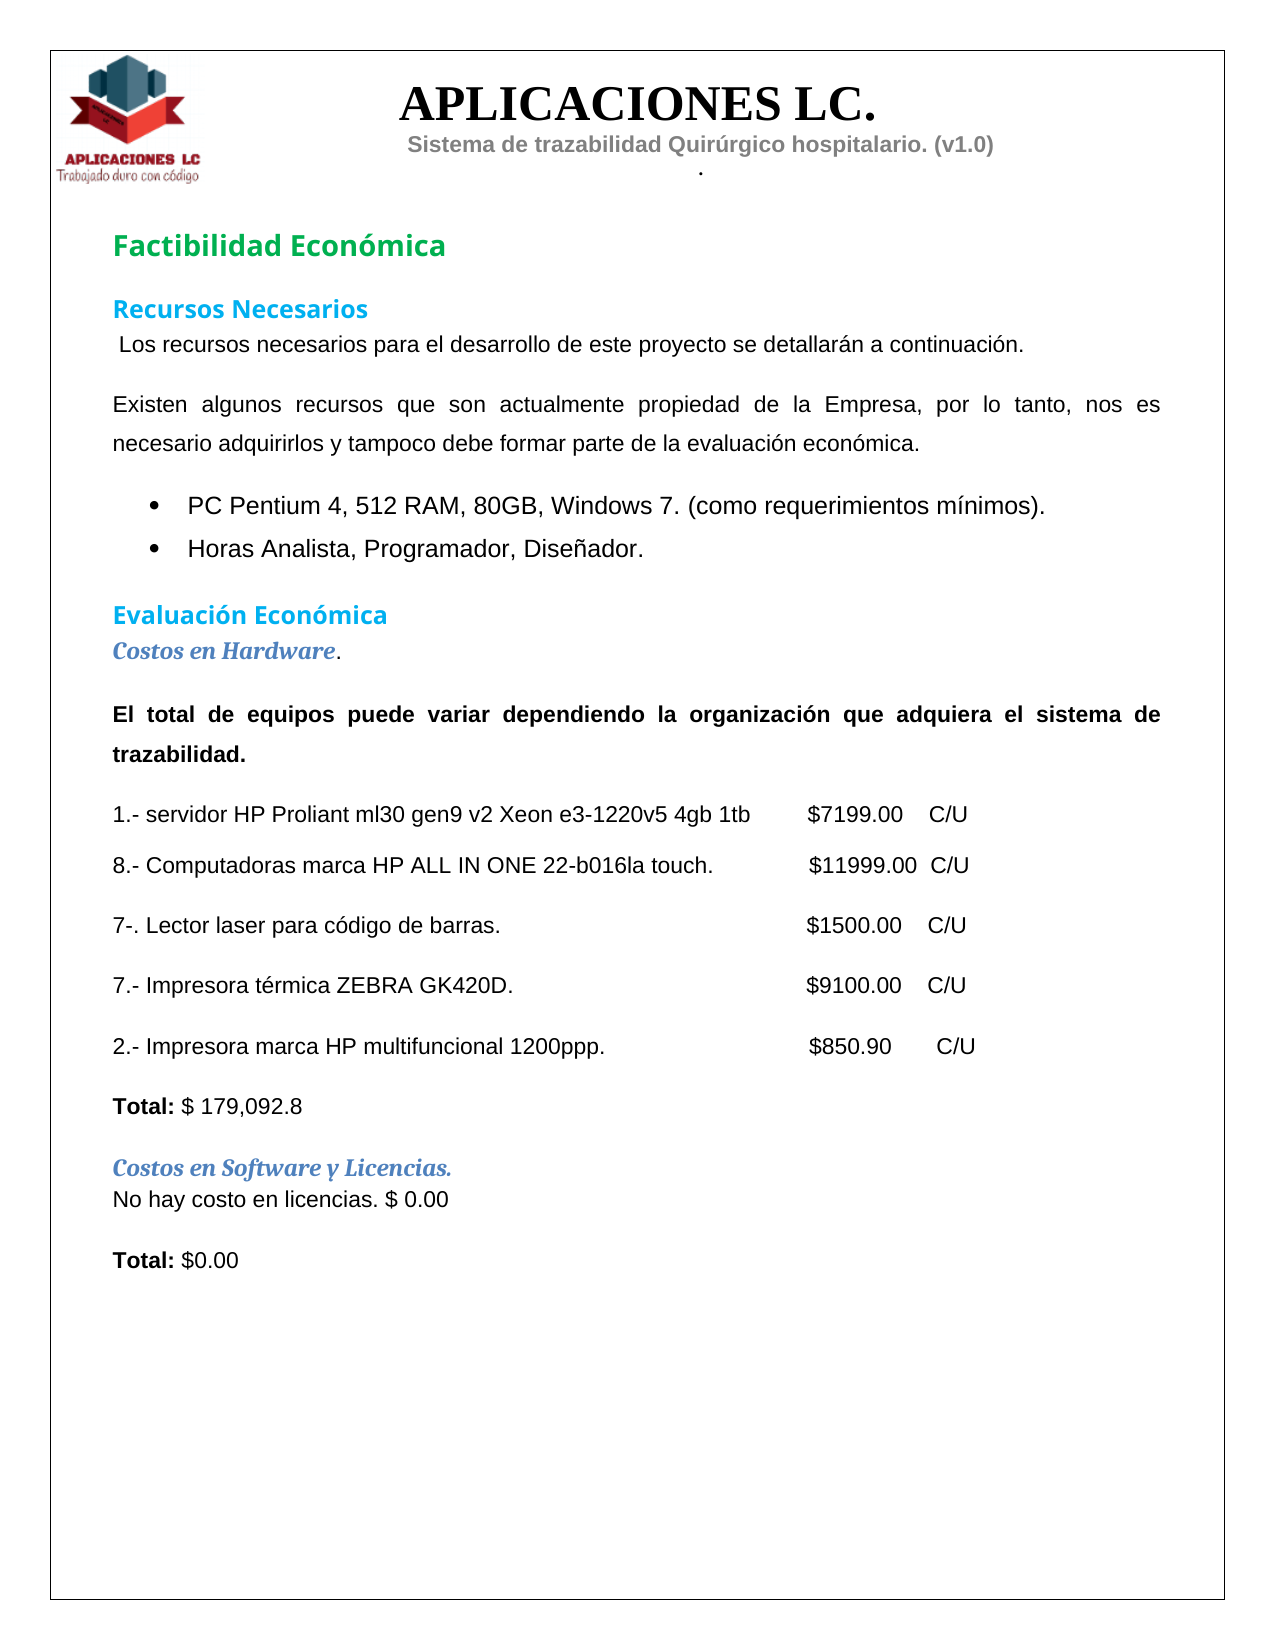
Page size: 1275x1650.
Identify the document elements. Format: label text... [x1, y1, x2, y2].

text Total: $ 179,092.8 [112, 1093, 1162, 1119]
subtitle Factibilidad Económica [112, 225, 1162, 264]
text Total: $0.00 [112, 1247, 1162, 1273]
text 7-. Lector laser para código de barras. $1500.00 C/U [112, 912, 1162, 938]
text 8.- Computadoras marca HP ALL IN ONE 22-b016la touch. $11999.00 C/U [112, 852, 1162, 878]
subtitle Costos en Software y Licencias. [112, 1153, 1162, 1182]
text No hay costo en licencias. $ 0.00 [112, 1186, 1162, 1213]
text 1.- servidor HP Proliant ml30 gen9 v2 Xeon e3-1220v5 4gb 1tb $7199.00 C/U [112, 801, 1162, 827]
text Existen algunos recursos que son actualmente propiedad de la Empresa, por lo tanto, nos es necesario adquirirlos y tampoco debe formar parte de la evaluación económica. [112, 391, 1162, 457]
list Horas Analista, Programador, Diseñador. [150, 534, 1162, 563]
list PC Pentium 4, 512 RAM, 80GB, Windows 7. (como requerimientos mínimos). [150, 491, 1162, 519]
text El total de equipos puede variar dependiendo la organización que adquiera el sistema de trazabilidad. [112, 701, 1162, 767]
text Los recursos necesarios para el desarrollo de este proyecto se detallarán a continuación. [112, 331, 1162, 357]
subtitle Recursos Necesarios [112, 291, 1162, 325]
text Costos en Hardware. [112, 637, 1162, 666]
subtitle Evaluación Económica [112, 598, 1162, 632]
text 2.- Impresora marca HP multifuncional 1200ppp. $850.90 C/U [112, 1033, 1162, 1059]
text 7.- Impresora térmica ZEBRA GK420D. $9100.00 C/U [112, 972, 1162, 999]
picture [54, 54, 204, 183]
